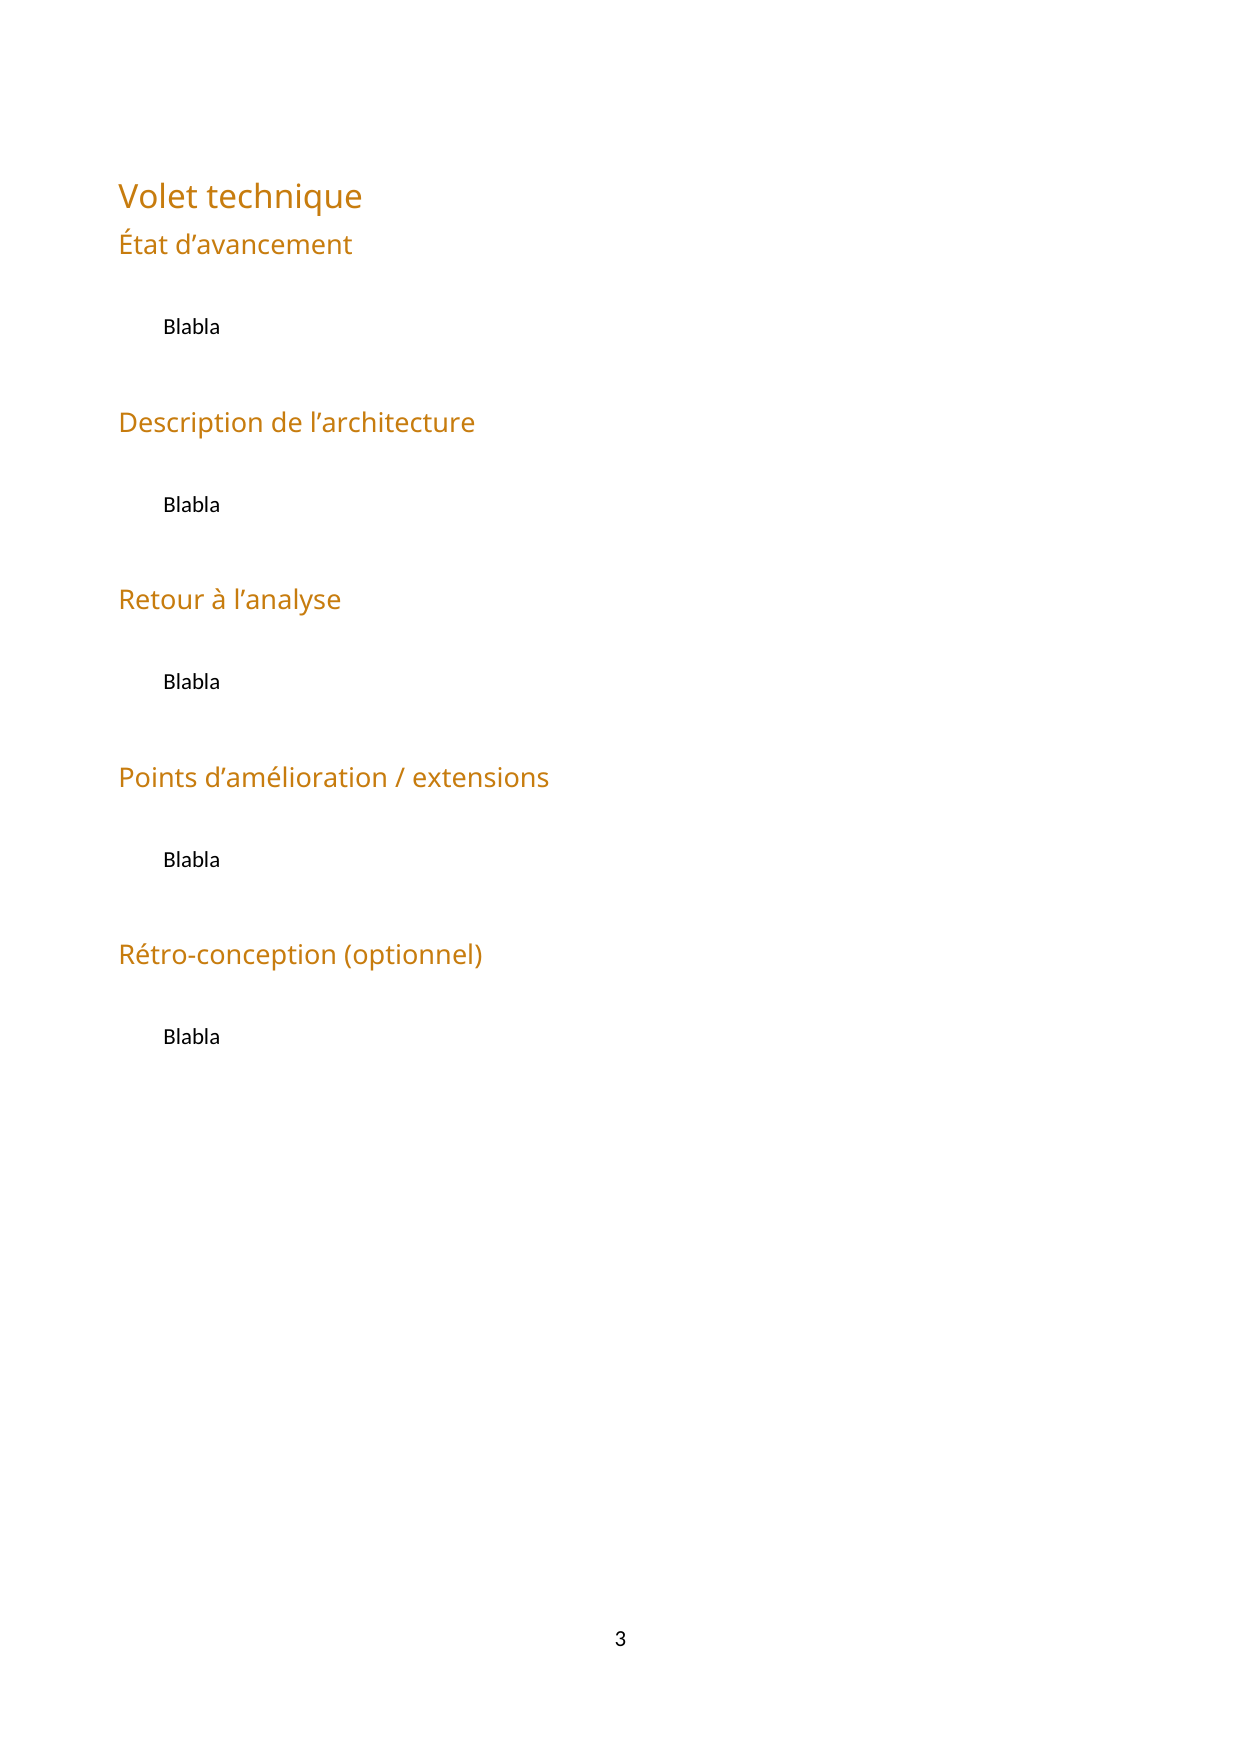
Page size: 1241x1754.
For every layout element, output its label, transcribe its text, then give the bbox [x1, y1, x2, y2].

subtitle État d’avancement [118, 226, 1122, 263]
list Blabla [163, 845, 1122, 873]
subtitle Retour à l’analyse [118, 581, 1122, 618]
list Blabla [163, 1022, 1122, 1050]
subtitle Volet technique [118, 173, 1122, 218]
list Blabla [163, 312, 1122, 340]
list Blabla [163, 490, 1122, 518]
subtitle Rétro-conception (optionnel) [118, 936, 1122, 973]
subtitle Points d’amélioration / extensions [118, 758, 1122, 795]
list Blabla [163, 667, 1122, 695]
subtitle Description de l’architecture [118, 403, 1122, 440]
